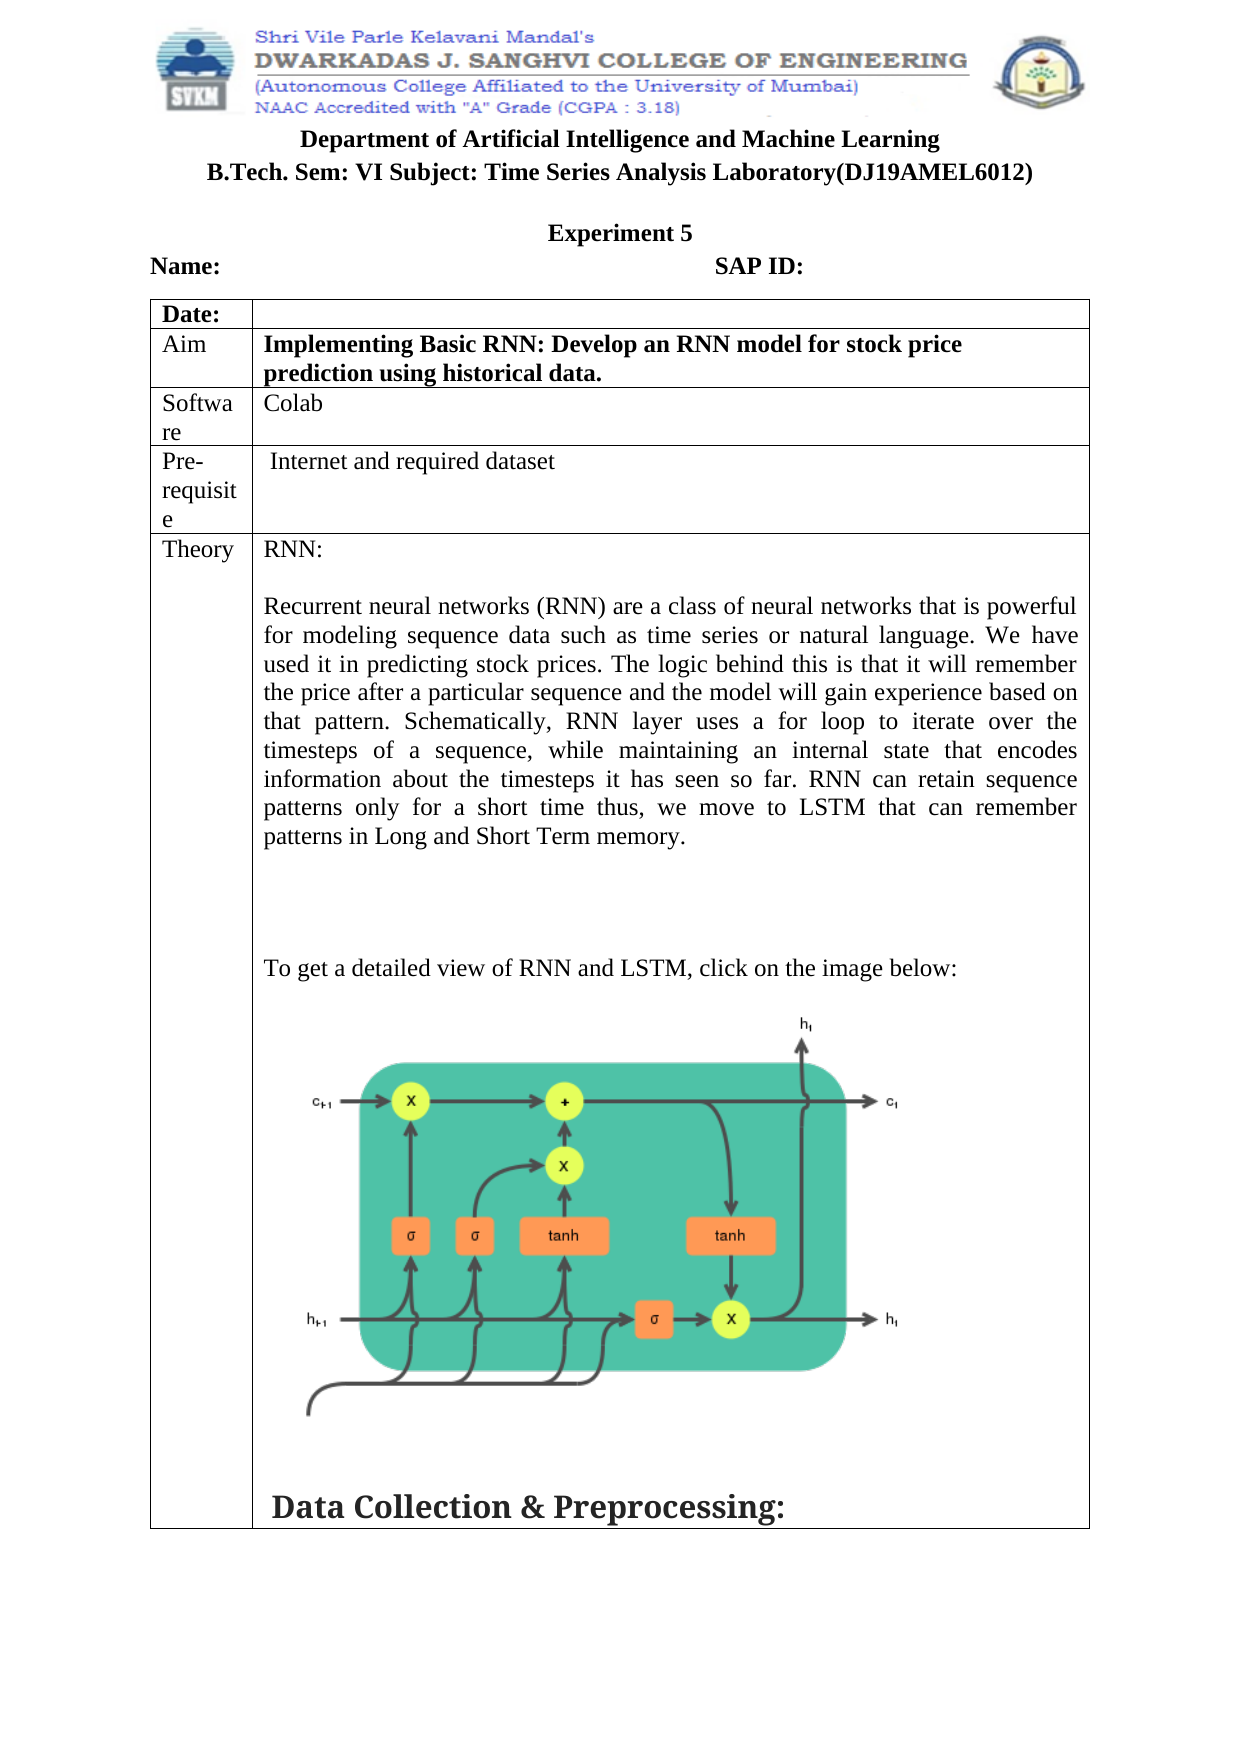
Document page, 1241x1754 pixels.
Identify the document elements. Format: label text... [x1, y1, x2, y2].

picture [150, 11, 1090, 125]
table_cell Aim [151, 329, 252, 387]
table_cell Software [151, 388, 252, 445]
table_cell Implementing Basic RNN: Develop an RNN model for stock price prediction using historical data. [253, 329, 1089, 387]
picture [263, 1011, 924, 1423]
table_cell Pre-requisite [151, 446, 252, 533]
table_cell Internet and required dataset [253, 446, 1089, 533]
table_cell Theory [151, 534, 252, 1527]
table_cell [253, 534, 1089, 1527]
text Experiment 5 [150, 218, 1090, 247]
table_header Date: [151, 300, 252, 328]
text Name: SAP ID: [150, 251, 1090, 280]
table_header [253, 300, 1089, 328]
table_cell Colab [253, 388, 1089, 445]
